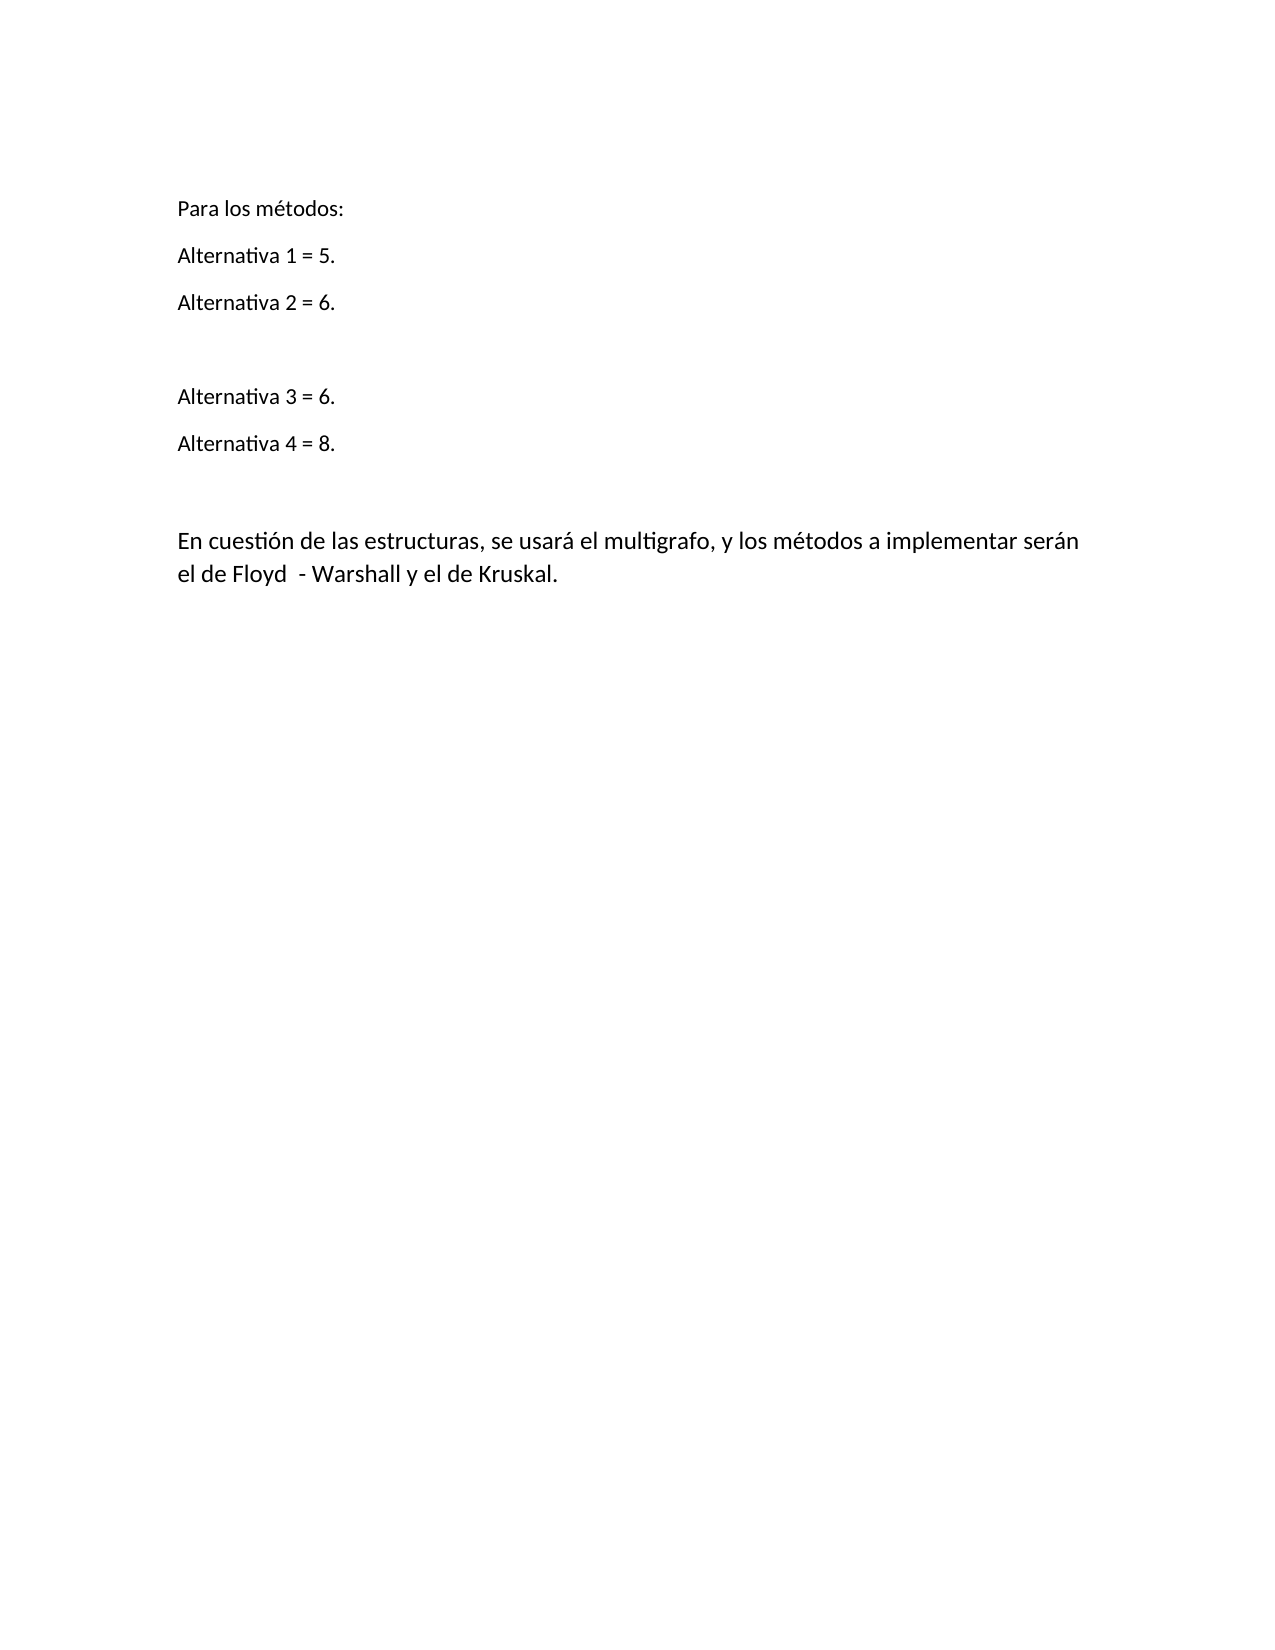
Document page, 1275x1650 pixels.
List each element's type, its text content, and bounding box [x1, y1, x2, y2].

text En cuestión de las estructuras, se usará el multigrafo, y los métodos a implementar serán el de Floyd - Warshall y el de Kruskal. [177, 525, 1098, 589]
text Para los métodos: [177, 194, 1098, 222]
text Alternativa 2 = 6. [177, 288, 1098, 316]
text Alternativa 1 = 5. [177, 241, 1098, 269]
text Alternativa 3 = 6. [177, 382, 1098, 410]
text Alternativa 4 = 8. [177, 429, 1098, 457]
